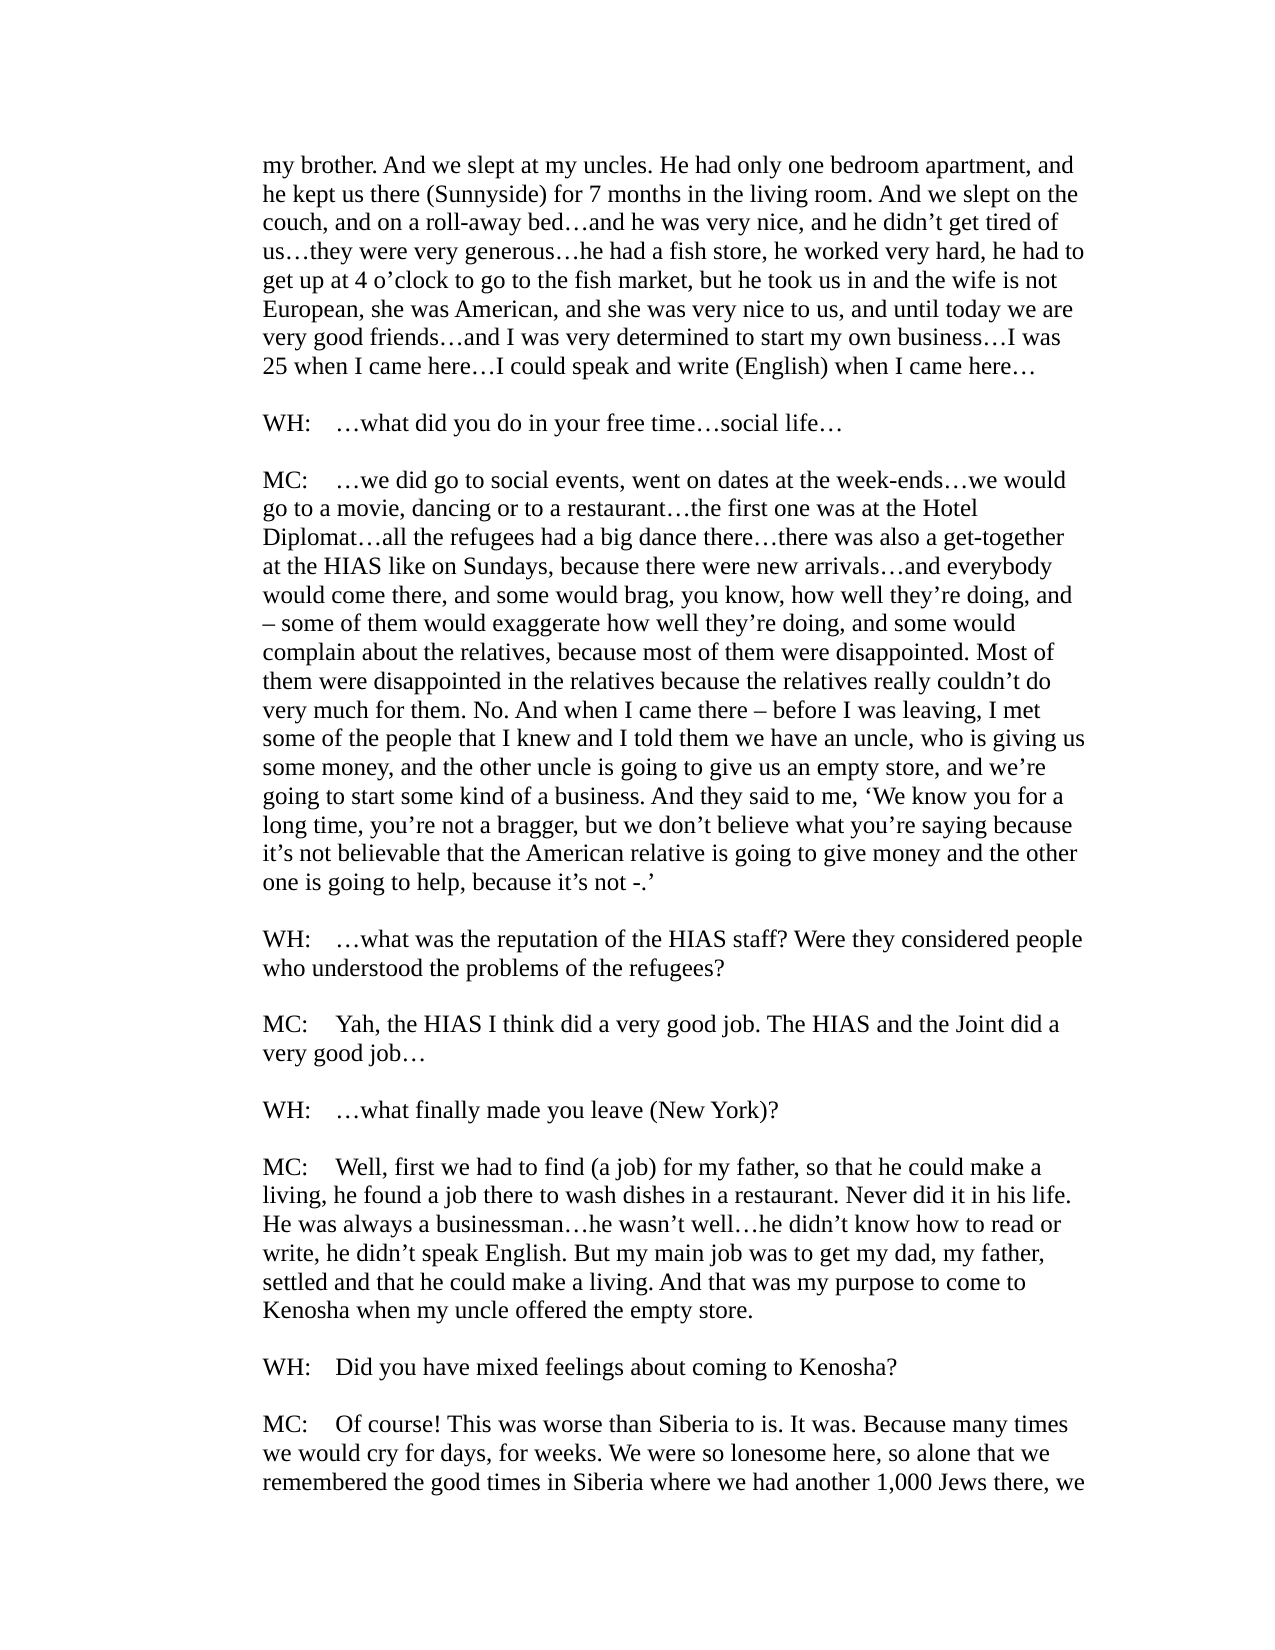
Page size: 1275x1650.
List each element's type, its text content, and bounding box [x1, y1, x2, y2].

text MC: Yah, the HIAS I think did a very good job. The HIAS and the Joint did a very good job… [262, 1070, 1087, 1127]
text MC: …we did go to social events, went on dates at the week-ends…we would go to a movie, dancing or to a restaurant…the first one was at the Hotel Diplomat…all the refugees had a big dance there…there was also a get-together at the HIAS like on Sundays, because there were new arrivals…and everybody would come there, and some would brag, you know, how well they’re doing, and – some of them would exaggerate how well they’re doing, and some would complain about the relatives, because most of them were disappointed. Most of them were disappointed in the relatives because the relatives really couldn’t do very much for them. No. And when I came there – before I was leaving, I met some of the people that I knew and I told them we have an uncle, who is giving us some money, and the other uncle is going to give us an empty store, and we’re going to start some kind of a business. And they said to me, ‘We know you for a long time, you’re not a bragger, but we don’t believe what you’re saying because it’s not believable that the American relative is going to give money and the other one is going to help, because it’s not -.’ [262, 524, 1087, 955]
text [262, 150, 1087, 437]
text MC: Well, first we had to find (a job) for my father, so that he could make a living, he found a job there to wash dishes in a restaurant. Never did it in his life. He was always a businessman…he wasn’t well…he didn’t know how to read or write, he didn’t speak English. But my main job was to get my dad, my father, settled and that he could make a living. And that was my purpose to come to Kenosha when my uncle offered the empty store. [262, 1214, 1087, 1386]
text WH: …what finally made you leave (New York)? [262, 1156, 1087, 1185]
text WH: …what did you do in your free time…social life… [262, 466, 1087, 495]
text WH: …what was the reputation of the HIAS staff? Were they considered people who understood the problems of the refugees? [262, 984, 1087, 1041]
text WH: Did you have mixed feelings about coming to Kenosha? [262, 1415, 1087, 1444]
